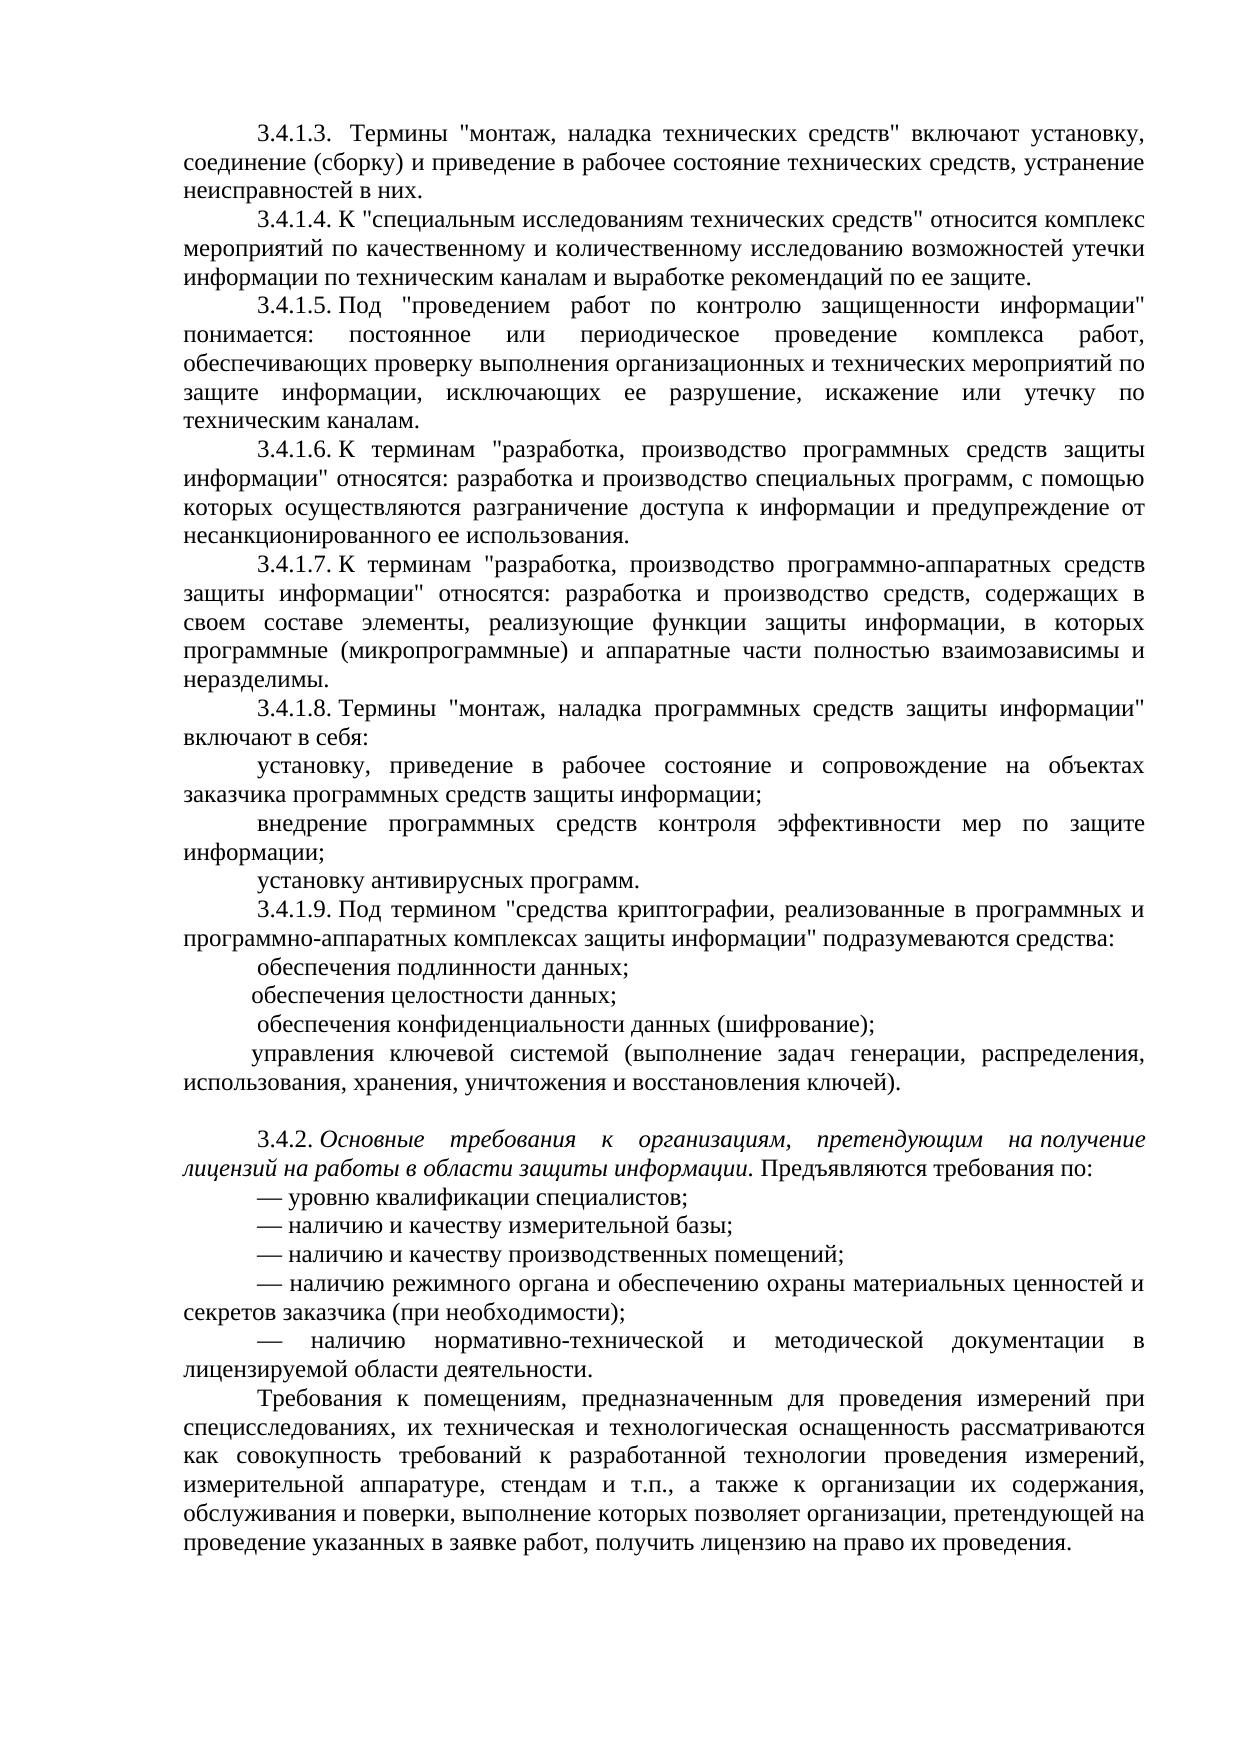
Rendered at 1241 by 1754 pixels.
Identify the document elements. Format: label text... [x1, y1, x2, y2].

text — наличию и качеству производственных помещений; [183, 1239, 1146, 1268]
text обеспечения подлинности данных; [183, 952, 1146, 981]
text управления ключевой системой (выполнение задач генерации, распределения, использования, хранения, уничтожения и восстановления ключей). [183, 1038, 1146, 1096]
text — наличию и качеству измерительной базы; [183, 1211, 1146, 1239]
text — уровню квалификации специалистов; [183, 1182, 1146, 1211]
text внедрение программных средств контроля эффективности мер по защите информации; [183, 808, 1146, 866]
text Требования к помещениям, предназначенным для проведения измерений при специсследованиях, их техническая и технологическая оснащенность рассматриваются как совокупность требований к разработанной технологии проведения измерений, измерительной аппаратуре, стендам и т.п., а также к организации их содержания, обслуживания и поверки, выполнение которых позволяет организации, претендующей на проведение указанных в заявке работ, получить лицензию на право их проведения. [183, 1383, 1146, 1556]
text 3.4.1.4. К "специальным исследованиям технических средств" относится комплекс мероприятий по качественному и количественному исследованию возможностей утечки информации по техническим каналам и выработке рекомендаций по ее защите. [183, 204, 1146, 291]
text 3.4.1.8. Термины "монтаж, наладка программных средств защиты информации" включают в себя: [183, 693, 1146, 751]
text 3.4.1.5. Под "проведением работ по контролю защищенности информации" понимается: постоянное или периодическое проведение комплекса работ, обеспечивающих проверку выполнения организационных и технических мероприятий по защите информации, исключающих ее разрушение, искажение или утечку по техническим каналам. [183, 291, 1146, 434]
text обеспечения целостности данных; [183, 981, 1146, 1009]
text 3.4.1.3. Термины "монтаж, наладка технических средств" включают установку, соединение (сборку) и приведение в рабочее состояние технических средств, устранение неисправностей в них. [183, 118, 1146, 204]
text установку антивирусных программ. [183, 866, 1146, 894]
text — наличию режимного органа и обеспечению охраны материальных ценностей и секретов заказчика (при необходимости); [183, 1268, 1146, 1326]
text — наличию нормативно-технической и методической документации в лицензируемой области деятельности. [183, 1326, 1146, 1383]
text 3.4.1.7. К терминам "разработка, производство программно-аппаратных средств защиты информации" относятся: разработка и производство средств, содержащих в своем составе элементы, реализующие функции защиты информации, в которых программные (микропрограммные) и аппаратные части полностью взаимозависимы и неразделимы. [183, 549, 1146, 693]
text 3.4.2. Основные требования к организациям, претендующим на получение лицензий на работы в области защиты информации. Предъявляются требования по: [183, 1124, 1146, 1182]
text установку, приведение в рабочее состояние и сопровождение на объектах заказчика программных средств защиты информации; [183, 751, 1146, 808]
text 3.4.1.6. К терминам "разработка, производство программных средств защиты информации" относятся: разработка и производство специальных программ, с помощью которых осуществляются разграничение доступа к информации и предупреждение от несанкционированного ее использования. [183, 434, 1146, 549]
text 3.4.1.9. Под термином "средства криптографии, реализованные в программных и программно-аппаратных комплексах защиты информации" подразумеваются средства: [183, 894, 1146, 952]
text обеспечения конфиденциальности данных (шифрование); [183, 1009, 1146, 1038]
